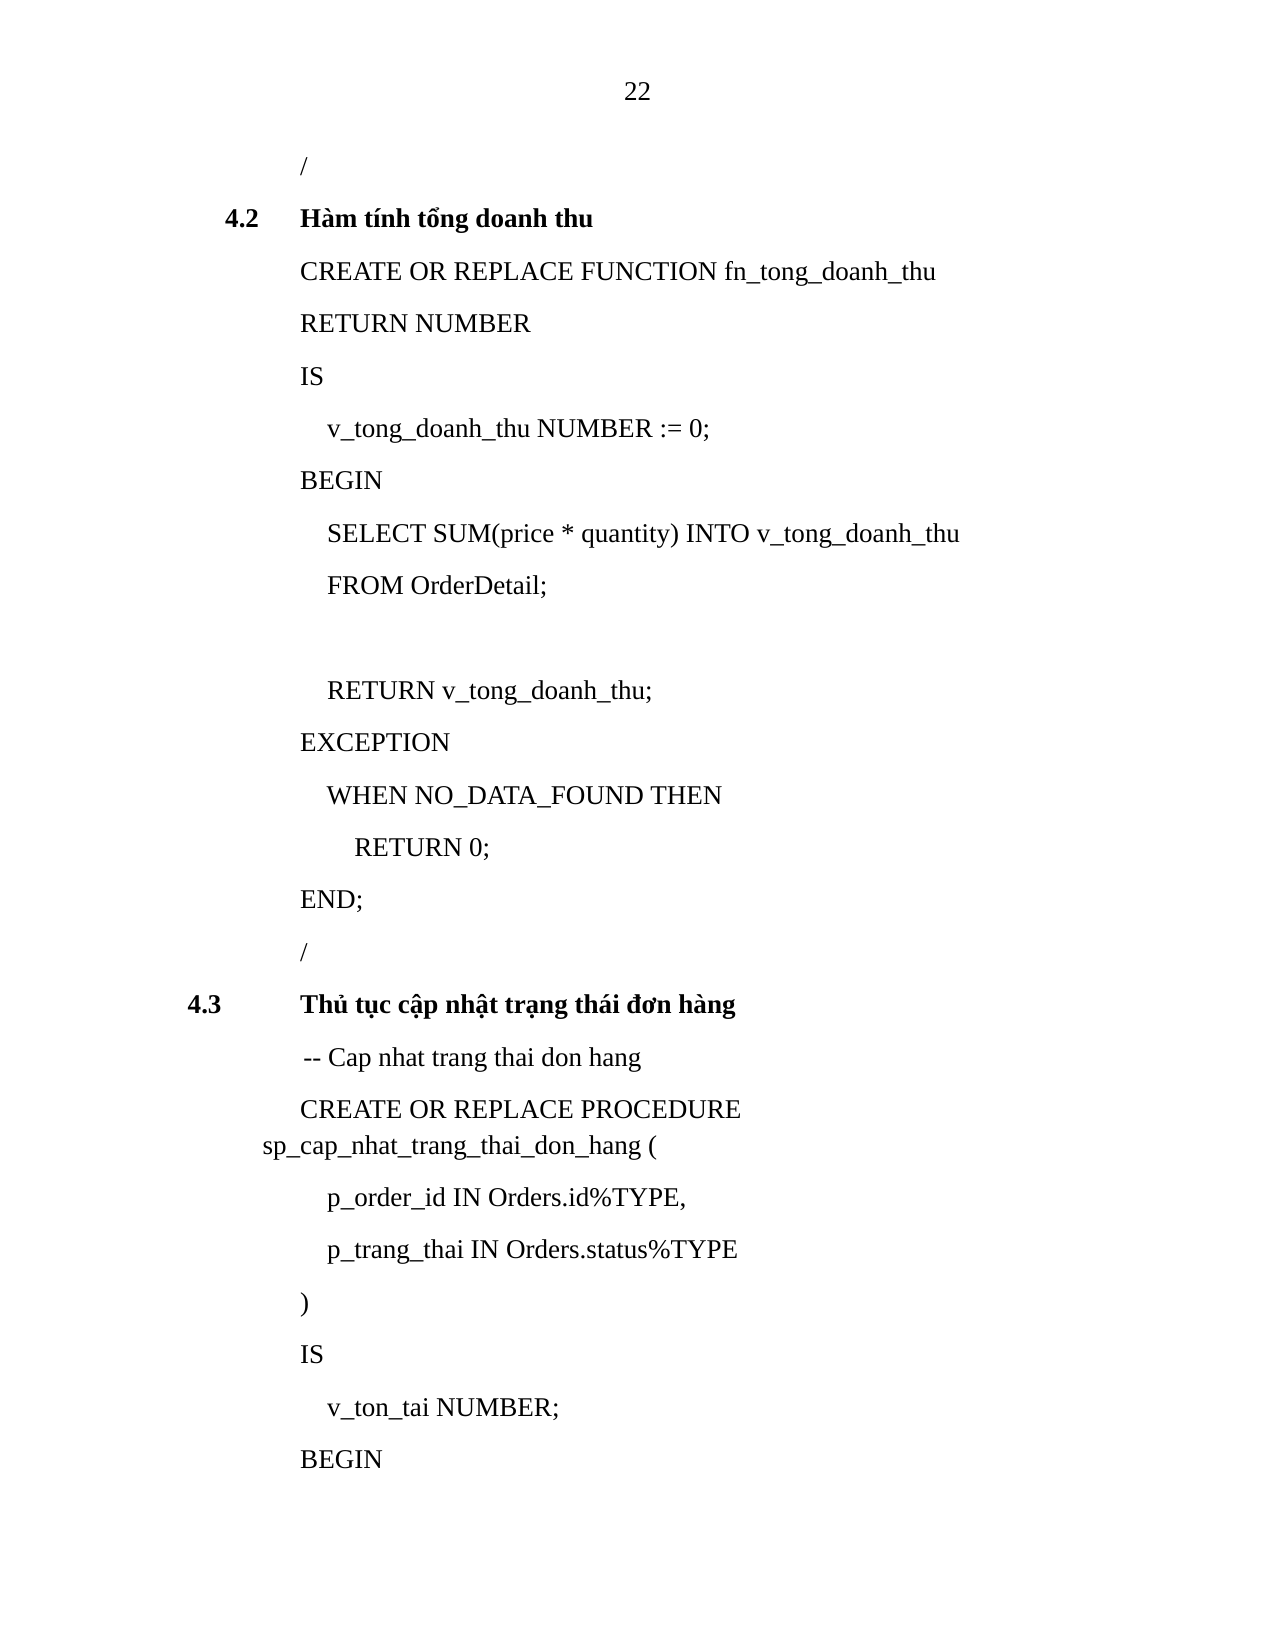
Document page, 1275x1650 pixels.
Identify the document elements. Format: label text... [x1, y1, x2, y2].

text p_order_id IN Orders.id%TYPE, [262, 1181, 1125, 1212]
text ) [262, 1286, 1125, 1317]
text BEGIN [262, 1443, 1125, 1474]
text / [300, 936, 1125, 967]
text 4.3 Thủ tục cập nhật trạng thái đơn hàng [150, 988, 1125, 1019]
text CREATE OR REPLACE PROCEDURE sp_cap_nhat_trang_thai_don_hang ( [262, 1093, 1125, 1160]
text v_ton_tai NUMBER; [262, 1391, 1125, 1422]
text END; [300, 883, 1125, 915]
text EXCEPTION [300, 726, 1125, 757]
text 4.2 Hàm tính tổng doanh thu [150, 202, 1125, 233]
text RETURN 0; [300, 831, 1125, 862]
text CREATE OR REPLACE FUNCTION fn_tong_doanh_thu [300, 255, 1125, 286]
text IS [300, 359, 1125, 391]
text p_trang_thai IN Orders.status%TYPE [262, 1234, 1125, 1265]
text -- Cap nhat trang thai don hang [262, 1041, 1125, 1072]
text RETURN NUMBER [300, 307, 1125, 338]
text FROM OrderDetail; [300, 569, 1125, 600]
text v_tong_doanh_thu NUMBER := 0; [300, 412, 1125, 443]
text SELECT SUM(price * quantity) INTO v_tong_doanh_thu [300, 517, 1125, 548]
text RETURN v_tong_doanh_thu; [300, 674, 1125, 705]
text BEGIN [300, 464, 1125, 496]
text IS [262, 1338, 1125, 1369]
text WHEN NO_DATA_FOUND THEN [300, 779, 1125, 810]
text / [300, 150, 1125, 181]
